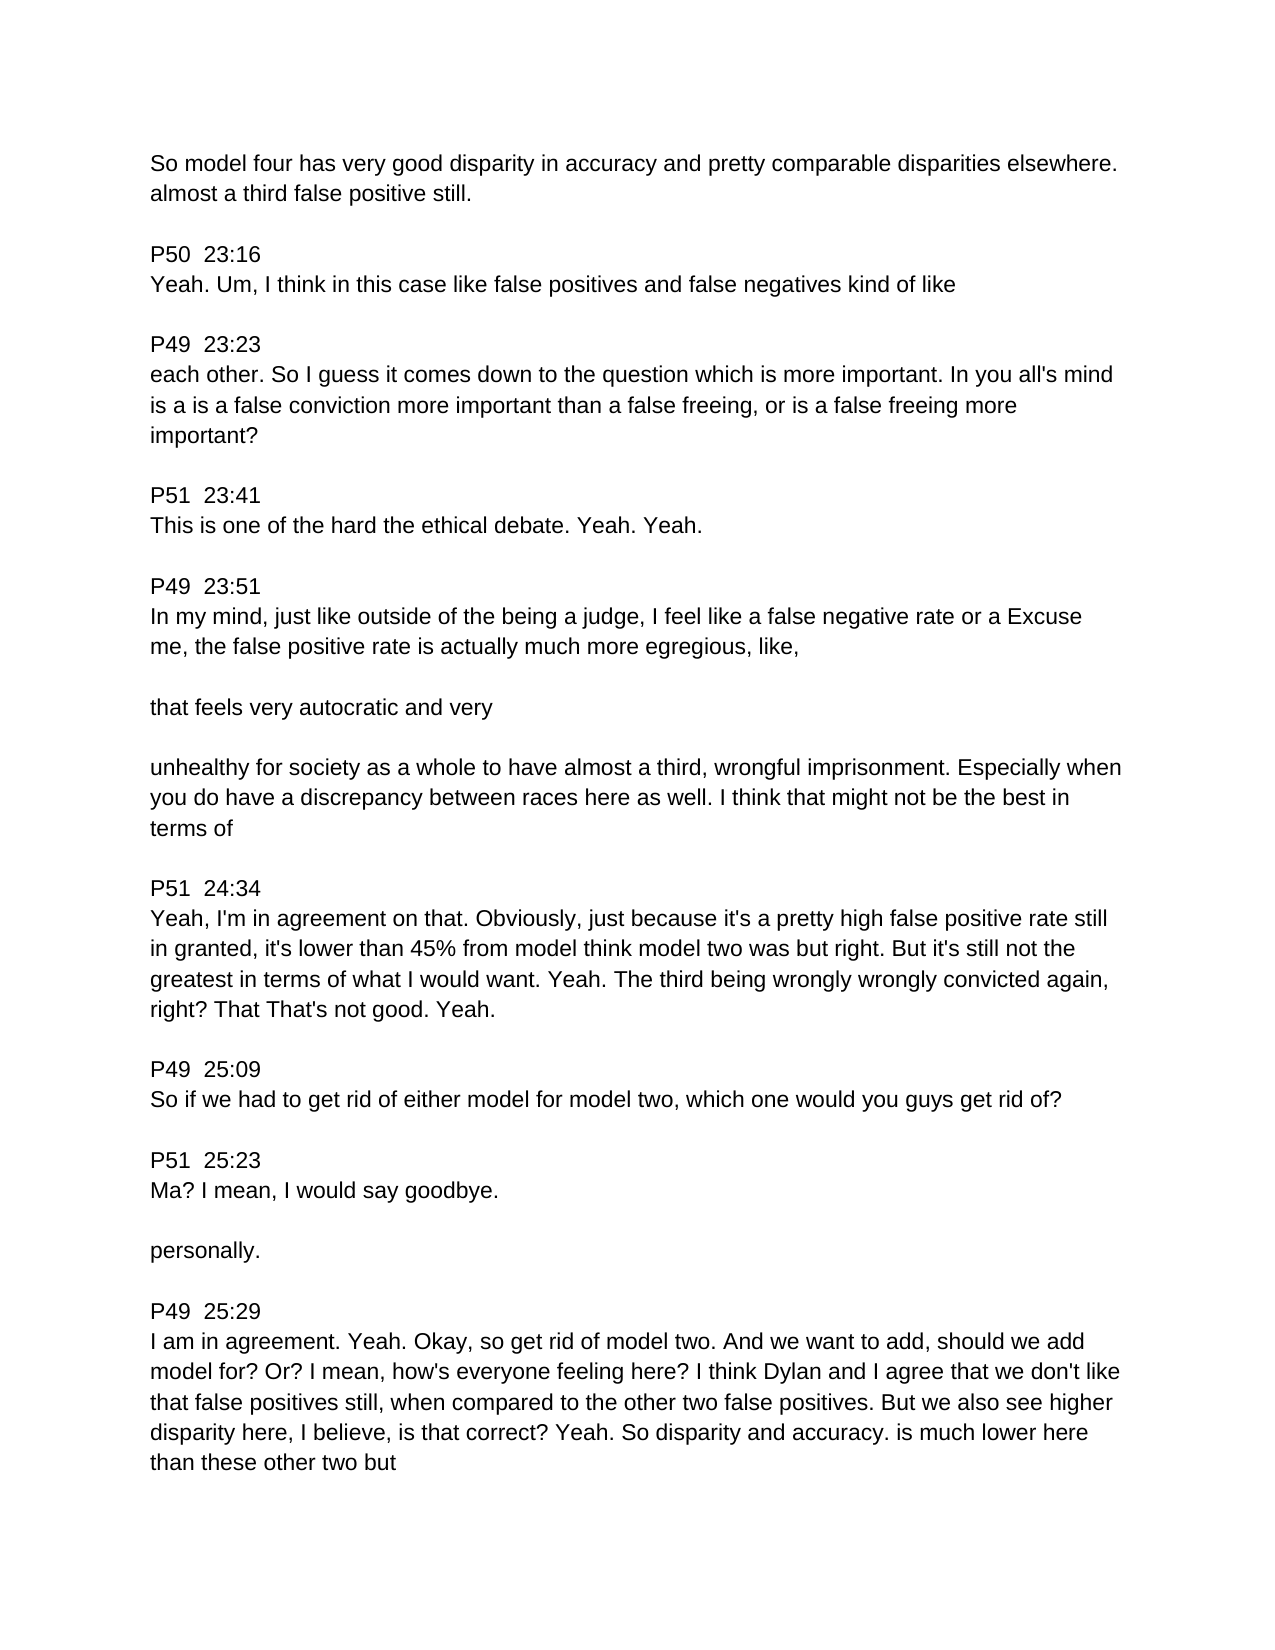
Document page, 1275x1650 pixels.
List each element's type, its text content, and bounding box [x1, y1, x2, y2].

text P49 23:23 [150, 331, 1125, 358]
text unhealthy for society as a whole to have almost a third, wrongful imprisonment. Especially when you do have a discrepancy between races here as well. I think that might not be the best in terms of [150, 754, 1125, 841]
text I am in agreement. Yeah. Okay, so get rid of model two. And we want to add, should we add model for? Or? I mean, how's everyone feeling here? I think Dylan and I agree that we don't like that false positives still, when compared to the other two false positives. But we also see higher disparity here, I believe, is that correct? Yeah. So disparity and accuracy. is much lower here than these other two but [150, 1328, 1125, 1475]
text P51 25:23 [150, 1147, 1125, 1173]
text Yeah, I'm in agreement on that. Obviously, just because it's a pretty high false positive rate still in granted, it's lower than 45% from model think model two was but right. But it's still not the greatest in terms of what I would want. Yeah. The third being wrongly wrongly convicted again, right? That That's not good. Yeah. [150, 905, 1125, 1022]
text P49 25:09 [150, 1056, 1125, 1083]
text personally. [150, 1237, 1125, 1264]
text In my mind, just like outside of the being a judge, I feel like a false negative rate or a Excuse me, the false positive rate is actually much more egregious, like, [150, 603, 1125, 660]
text Yeah. Um, I think in this case like false positives and false negatives kind of like [150, 271, 1125, 297]
text P51 24:34 [150, 875, 1125, 901]
text P51 23:41 [150, 482, 1125, 509]
text each other. So I guess it comes down to the question which is more important. In you all's mind is a is a false conviction more important than a false freeing, or is a false freeing more important? [150, 361, 1125, 448]
text This is one of the hard the ethical debate. Yeah. Yeah. [150, 512, 1125, 539]
text P50 23:16 [150, 241, 1125, 267]
text So model four has very good disparity in accuracy and pretty comparable disparities elsewhere. almost a third false positive still. [150, 150, 1125, 207]
text Ma? I mean, I would say goodbye. [150, 1177, 1125, 1203]
text that feels very autocratic and very [150, 694, 1125, 720]
text So if we had to get rid of either model for model two, which one would you guys get rid of? [150, 1086, 1125, 1113]
text P49 25:29 [150, 1298, 1125, 1324]
text P49 23:51 [150, 573, 1125, 599]
